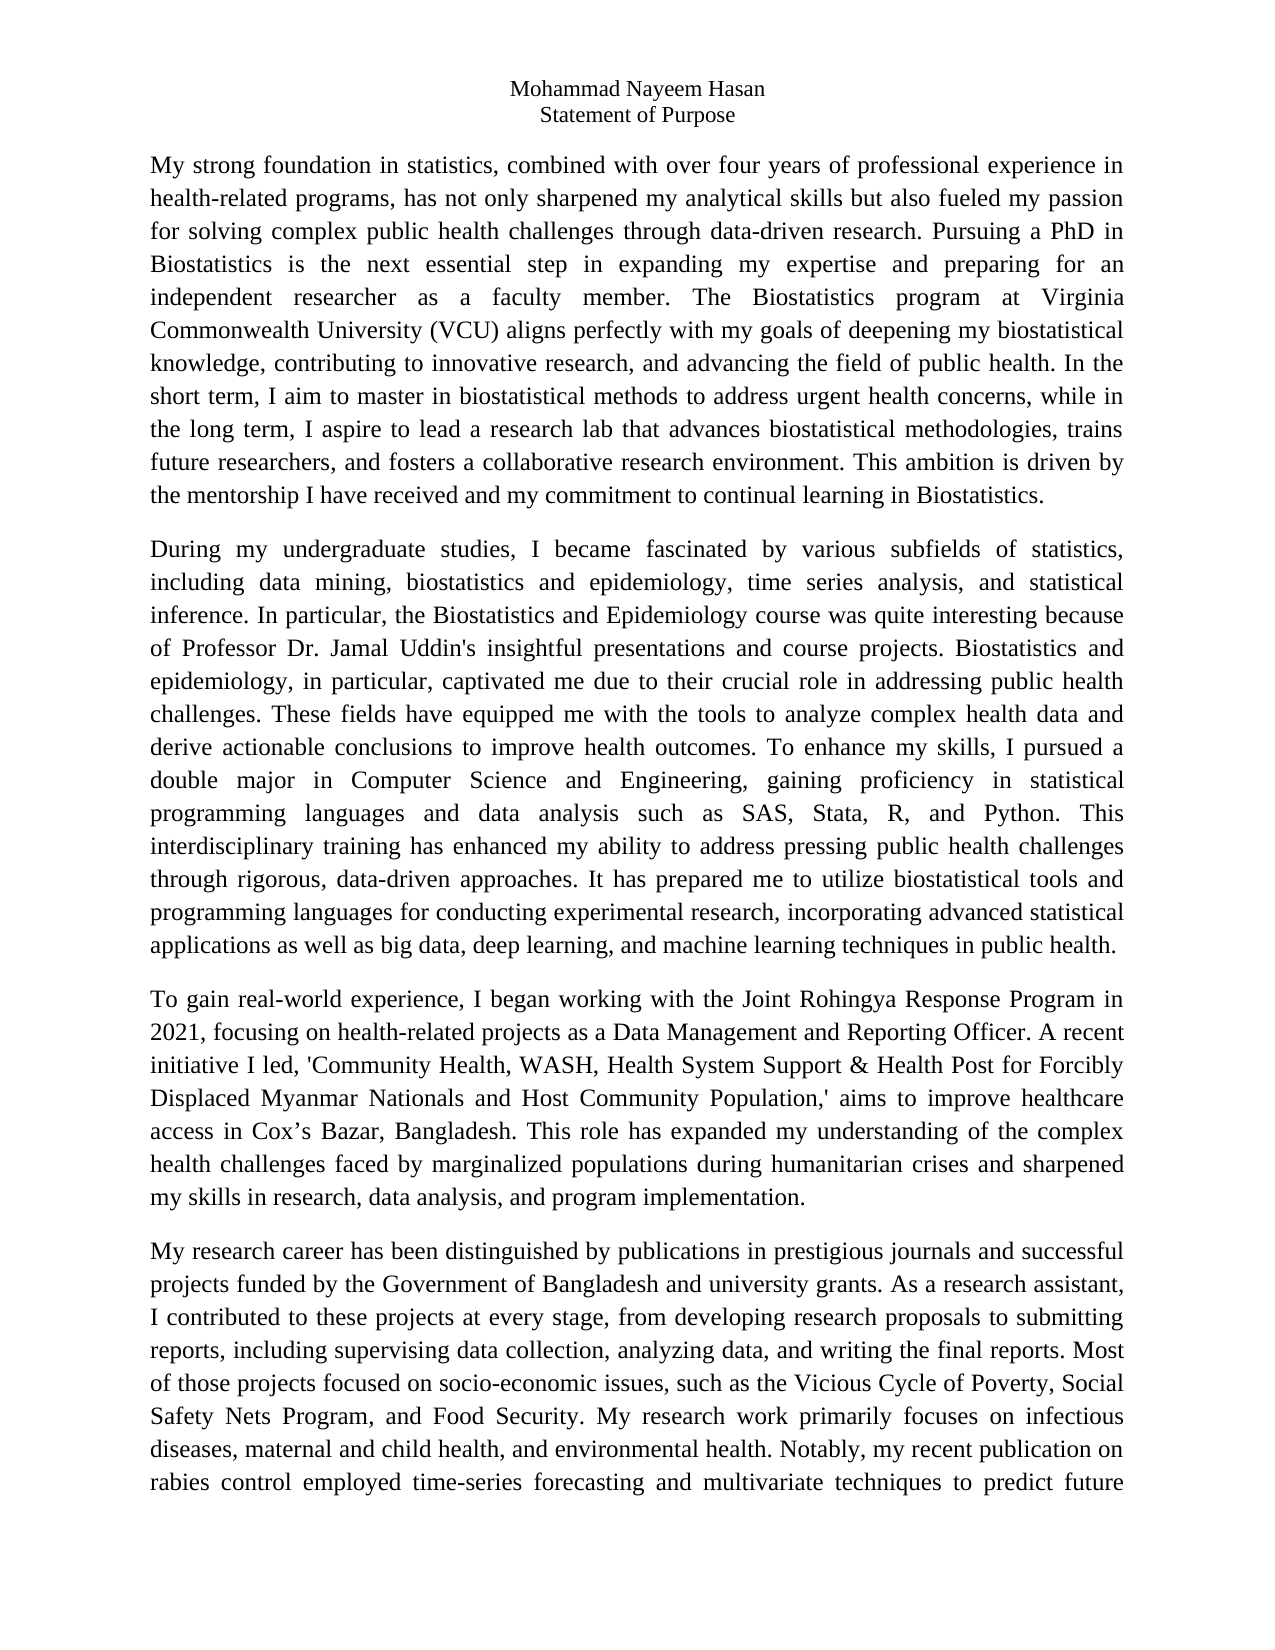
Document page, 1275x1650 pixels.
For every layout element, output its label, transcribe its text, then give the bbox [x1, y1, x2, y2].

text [150, 1236, 1125, 1496]
text My strong foundation in statistics, combined with over four years of professional experience in health-related programs, has not only sharpened my analytical skills but also fueled my passion for solving complex public health challenges through data-driven research. Pursuing a PhD in Biostatistics is the next essential step in expanding my expertise and preparing for an independent researcher as a faculty member. The Biostatistics program at Virginia Commonwealth University (VCU) aligns perfectly with my goals of deepening my biostatistical knowledge, contributing to innovative research, and advancing the field of public health. In the short term, I aim to master in biostatistical methods to address urgent health concerns, while in the long term, I aspire to lead a research lab that advances biostatistical methodologies, trains future researchers, and fosters a collaborative research environment. This ambition is driven by the mentorship I have received and my commitment to continual learning in Biostatistics. [150, 150, 1125, 509]
text During my undergraduate studies, I became fascinated by various subfields of statistics, including data mining, biostatistics and epidemiology, time series analysis, and statistical inference. In particular, the Biostatistics and Epidemiology course was quite interesting because of Professor Dr. Jamal Uddin's insightful presentations and course projects. Biostatistics and epidemiology, in particular, captivated me due to their crucial role in addressing public health challenges. These fields have equipped me with the tools to analyze complex health data and derive actionable conclusions to improve health outcomes. To enhance my skills, I pursued a double major in Computer Science and Engineering, gaining proficiency in statistical programming languages and data analysis such as SAS, Stata, R, and Python. This interdisciplinary training has enhanced my ability to address pressing public health challenges through rigorous, data-driven approaches. It has prepared me to utilize biostatistical tools and programming languages for conducting experimental research, incorporating advanced statistical applications as well as big data, deep learning, and machine learning techniques in public health. [150, 534, 1125, 959]
text To gain real-world experience, I began working with the Joint Rohingya Response Program in 2021, focusing on health-related projects as a Data Management and Reporting Officer. A recent initiative I led, 'Community Health, WASH, Health System Support & Health Post for Forcibly Displaced Myanmar Nationals and Host Community Population,' aims to improve healthcare access in Cox’s Bazar, Bangladesh. This role has expanded my understanding of the complex health challenges faced by marginalized populations during humanitarian crises and sharpened my skills in research, data analysis, and program implementation. [150, 984, 1125, 1211]
